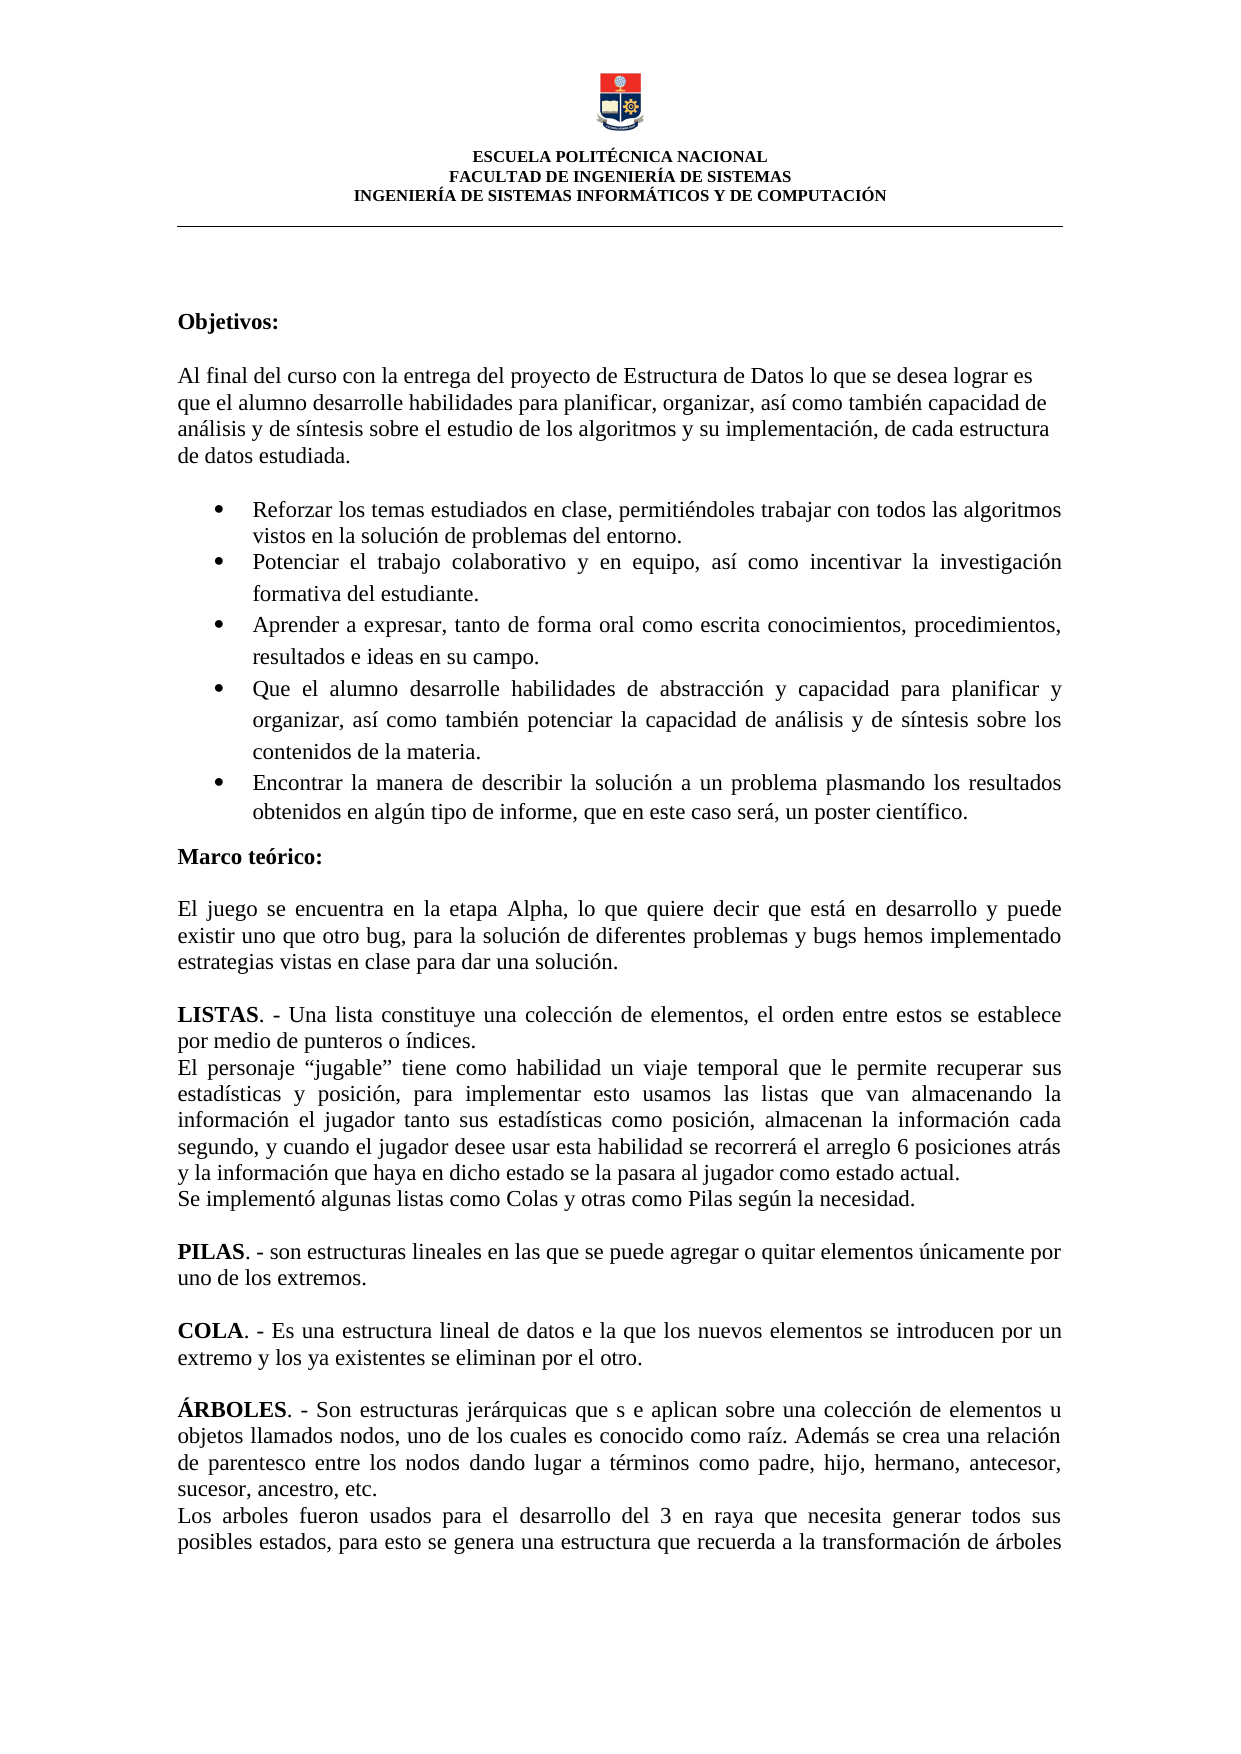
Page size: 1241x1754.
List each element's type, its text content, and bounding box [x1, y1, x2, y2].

list Potenciar el trabajo colaborativo y en equipo, así como incentivar la investigación formativa del estudiante. [215, 548, 1063, 606]
list Que el alumno desarrolle habilidades de abstracción y capacidad para planificar y organizar, así como también potenciar la capacidad de análisis y de síntesis sobre los contenidos de la materia. [215, 674, 1063, 764]
text El juego se encuentra en la etapa Alpha, lo que quiere decir que está en desarrollo y puede existir uno que otro bug, para la solución de diferentes problemas y bugs hemos implementado estrategias vistas en clase para dar una solución. [177, 896, 1063, 974]
text Objetivos: [177, 308, 1063, 334]
text COLA. - Es una estructura lineal de datos e la que los nuevos elementos se introducen por un extremo y los ya existentes se eliminan por el otro. [177, 1317, 1063, 1370]
text LISTAS. - Una lista constituye una colección de elementos, el orden entre estos se establece por medio de punteros o índices. [177, 1001, 1063, 1054]
list Aprender a expresar, tanto de forma oral como escrita conocimientos, procedimientos, resultados e ideas en su campo. [215, 611, 1063, 669]
text PILAS. - son estructuras lineales en las que se puede agregar o quitar elementos únicamente por uno de los extremos. [177, 1238, 1063, 1291]
text Marco teórico: [177, 843, 1063, 869]
text ÁRBOLES. - Son estructuras jerárquicas que s e aplican sobre una colección de elementos u objetos llamados nodos, uno de los cuales es conocido como raíz. Además se crea una relación de parentesco entre los nodos dando lugar a términos como padre, hijo, hermano, antecesor, sucesor, ancestro, etc. [177, 1396, 1063, 1502]
text Al final del curso con la entrega del proyecto de Estructura de Datos lo que se desea lograr es que el alumno desarrolle habilidades para planificar, organizar, así como también capacidad de análisis y de síntesis sobre el estudio de los algoritmos y su implementación, de cada estructura de datos estudiada. [177, 363, 1063, 468]
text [177, 1502, 1063, 1554]
picture [596, 73, 644, 131]
text El personaje “jugable” tiene como habilidad un viaje temporal que le permite recuperar sus estadísticas y posición, para implementar esto usamos las listas que van almacenando la información el jugador tanto sus estadísticas como posición, almacenan la información cada segundo, y cuando el jugador desee usar esta habilidad se recorrerá el arreglo 6 posiciones atrás y la información que haya en dicho estado se la pasara al jugador como estado actual. [177, 1054, 1063, 1185]
text Se implementó algunas listas como Colas y otras como Pilas según la necesidad. [177, 1185, 1063, 1212]
list Encontrar la manera de describir la solución a un problema plasmando los resultados obtenidos en algún tipo de informe, que en este caso será, un poster científico. [215, 769, 1063, 824]
list Reforzar los temas estudiados en clase, permitiéndoles trabajar con todos las algoritmos vistos en la solución de problemas del entorno. [215, 496, 1063, 548]
